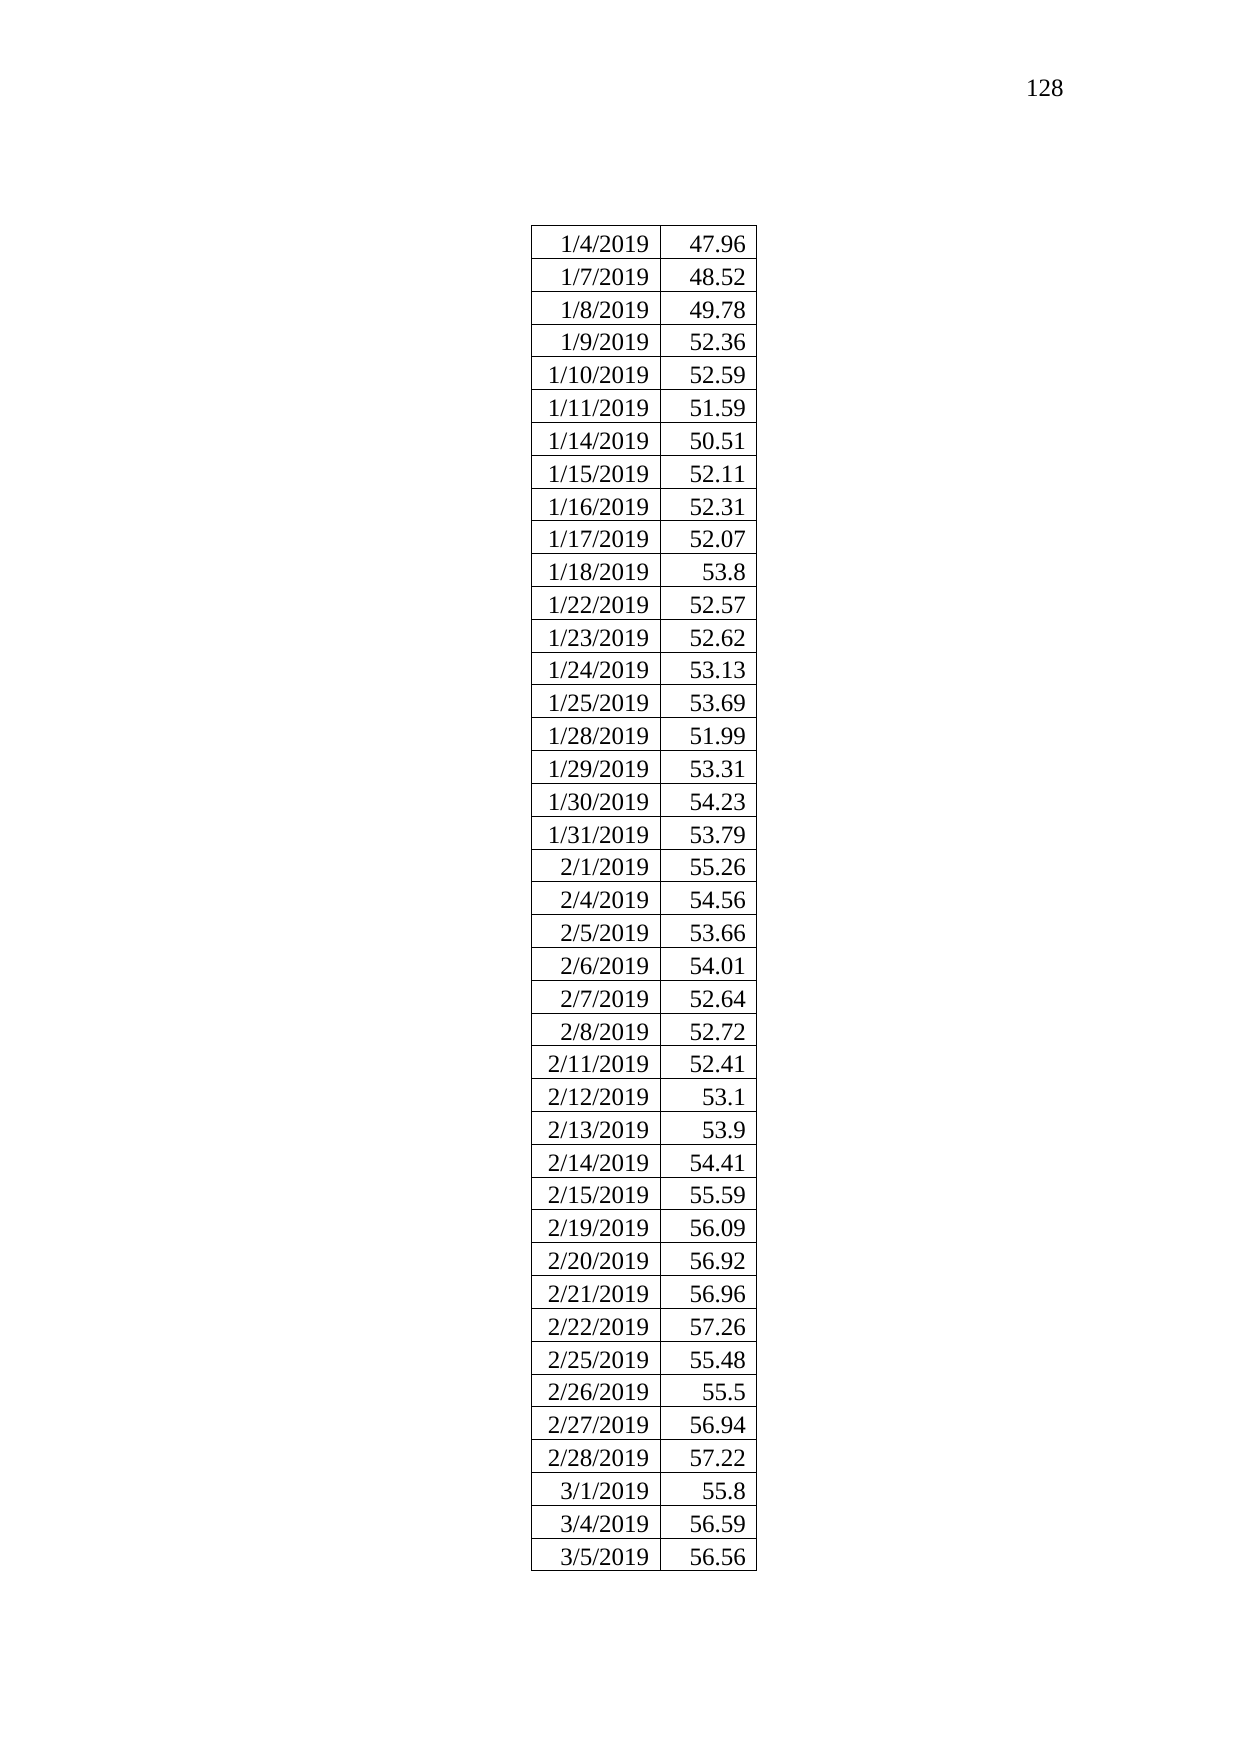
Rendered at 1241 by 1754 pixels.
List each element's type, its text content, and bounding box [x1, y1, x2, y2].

table_cell 1/10/2019 [532, 357, 660, 389]
table_cell 1/15/2019 [532, 456, 660, 487]
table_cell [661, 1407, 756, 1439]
table_cell 1/23/2019 [532, 620, 660, 652]
table_cell 53.13 [661, 653, 756, 684]
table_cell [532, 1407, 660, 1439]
table_cell 53.8 [661, 554, 756, 586]
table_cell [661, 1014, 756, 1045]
table_cell 52.62 [661, 620, 756, 652]
table_cell 1/8/2019 [532, 292, 660, 323]
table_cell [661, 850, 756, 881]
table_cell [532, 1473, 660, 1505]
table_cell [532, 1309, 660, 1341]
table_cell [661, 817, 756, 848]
table_cell 1/11/2019 [532, 390, 660, 422]
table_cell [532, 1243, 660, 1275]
table_cell 51.99 [661, 718, 756, 750]
table_cell 52.57 [661, 587, 756, 619]
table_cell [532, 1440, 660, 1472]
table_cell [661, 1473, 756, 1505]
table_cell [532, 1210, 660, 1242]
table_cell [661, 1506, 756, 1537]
table_cell 1/29/2019 [532, 751, 660, 783]
table_cell 50.51 [661, 423, 756, 455]
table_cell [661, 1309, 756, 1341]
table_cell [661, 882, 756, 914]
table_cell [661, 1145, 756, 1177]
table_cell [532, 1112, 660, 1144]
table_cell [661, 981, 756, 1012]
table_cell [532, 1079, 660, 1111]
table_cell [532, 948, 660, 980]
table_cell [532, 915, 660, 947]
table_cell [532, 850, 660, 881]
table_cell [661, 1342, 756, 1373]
table_cell 1/28/2019 [532, 718, 660, 750]
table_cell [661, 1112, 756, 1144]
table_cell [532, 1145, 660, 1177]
table_cell 1/17/2019 [532, 521, 660, 553]
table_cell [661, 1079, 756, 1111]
table_cell 51.59 [661, 390, 756, 422]
table_cell 48.52 [661, 259, 756, 291]
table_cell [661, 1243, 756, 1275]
table_cell 1/9/2019 [532, 325, 660, 356]
table_cell 47.96 [661, 226, 756, 258]
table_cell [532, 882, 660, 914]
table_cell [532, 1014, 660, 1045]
table_cell 49.78 [661, 292, 756, 323]
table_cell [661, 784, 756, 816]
table_cell 1/4/2019 [532, 226, 660, 258]
table_cell 1/24/2019 [532, 653, 660, 684]
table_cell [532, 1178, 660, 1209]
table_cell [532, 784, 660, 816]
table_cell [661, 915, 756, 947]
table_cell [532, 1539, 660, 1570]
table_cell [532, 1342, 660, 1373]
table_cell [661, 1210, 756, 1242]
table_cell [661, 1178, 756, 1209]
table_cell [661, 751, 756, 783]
table_cell 52.31 [661, 489, 756, 520]
table_cell 1/7/2019 [532, 259, 660, 291]
table_cell 1/18/2019 [532, 554, 660, 586]
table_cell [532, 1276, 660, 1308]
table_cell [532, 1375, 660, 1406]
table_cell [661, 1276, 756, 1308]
table_cell 52.07 [661, 521, 756, 553]
table_cell 1/25/2019 [532, 685, 660, 717]
table_cell 52.36 [661, 325, 756, 356]
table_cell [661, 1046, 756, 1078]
table_cell 52.59 [661, 357, 756, 389]
table_cell 52.11 [661, 456, 756, 487]
table_cell 53.69 [661, 685, 756, 717]
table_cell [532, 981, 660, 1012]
table_cell 1/22/2019 [532, 587, 660, 619]
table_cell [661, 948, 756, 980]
table_cell 1/16/2019 [532, 489, 660, 520]
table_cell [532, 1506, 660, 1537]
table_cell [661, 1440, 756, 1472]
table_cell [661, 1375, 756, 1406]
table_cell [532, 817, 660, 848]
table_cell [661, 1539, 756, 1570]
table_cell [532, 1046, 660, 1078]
table_cell 1/14/2019 [532, 423, 660, 455]
